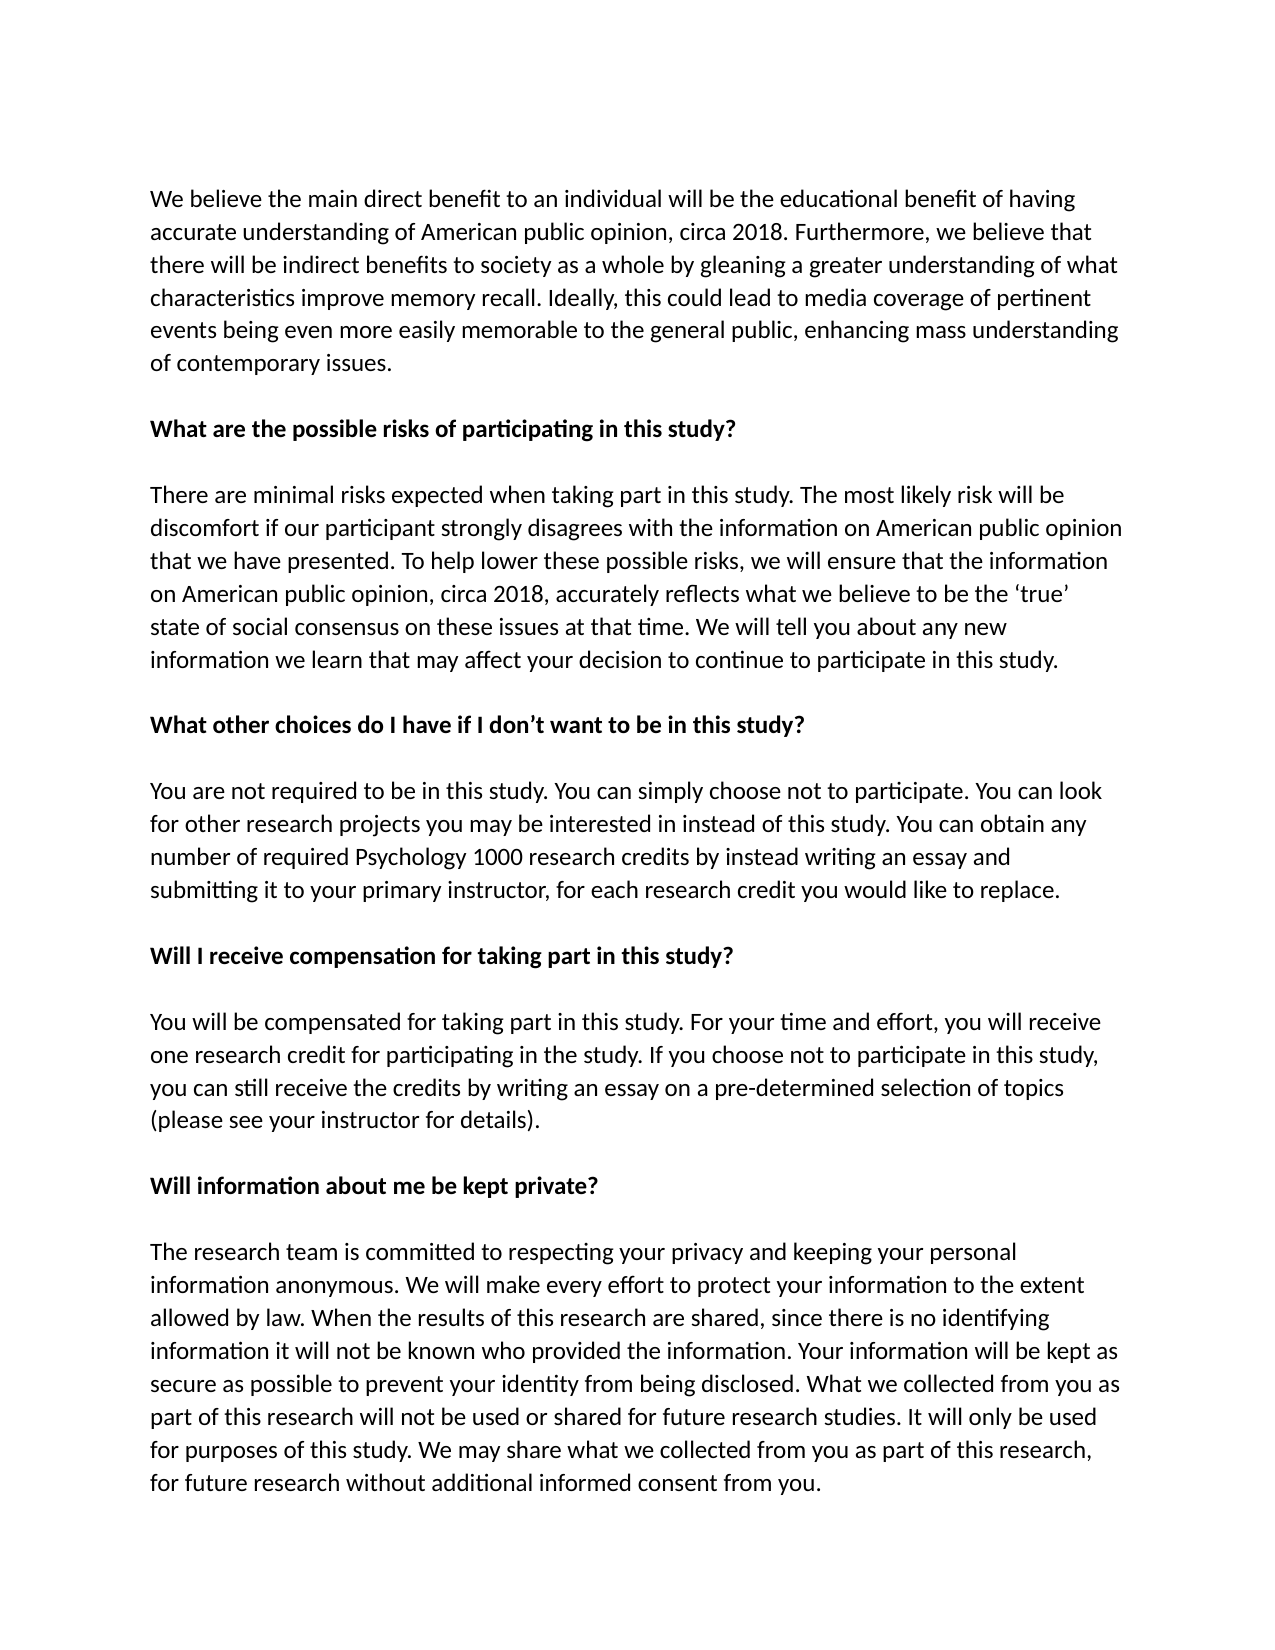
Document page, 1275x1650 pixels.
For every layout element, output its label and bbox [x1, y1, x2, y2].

text [150, 150, 1125, 1497]
